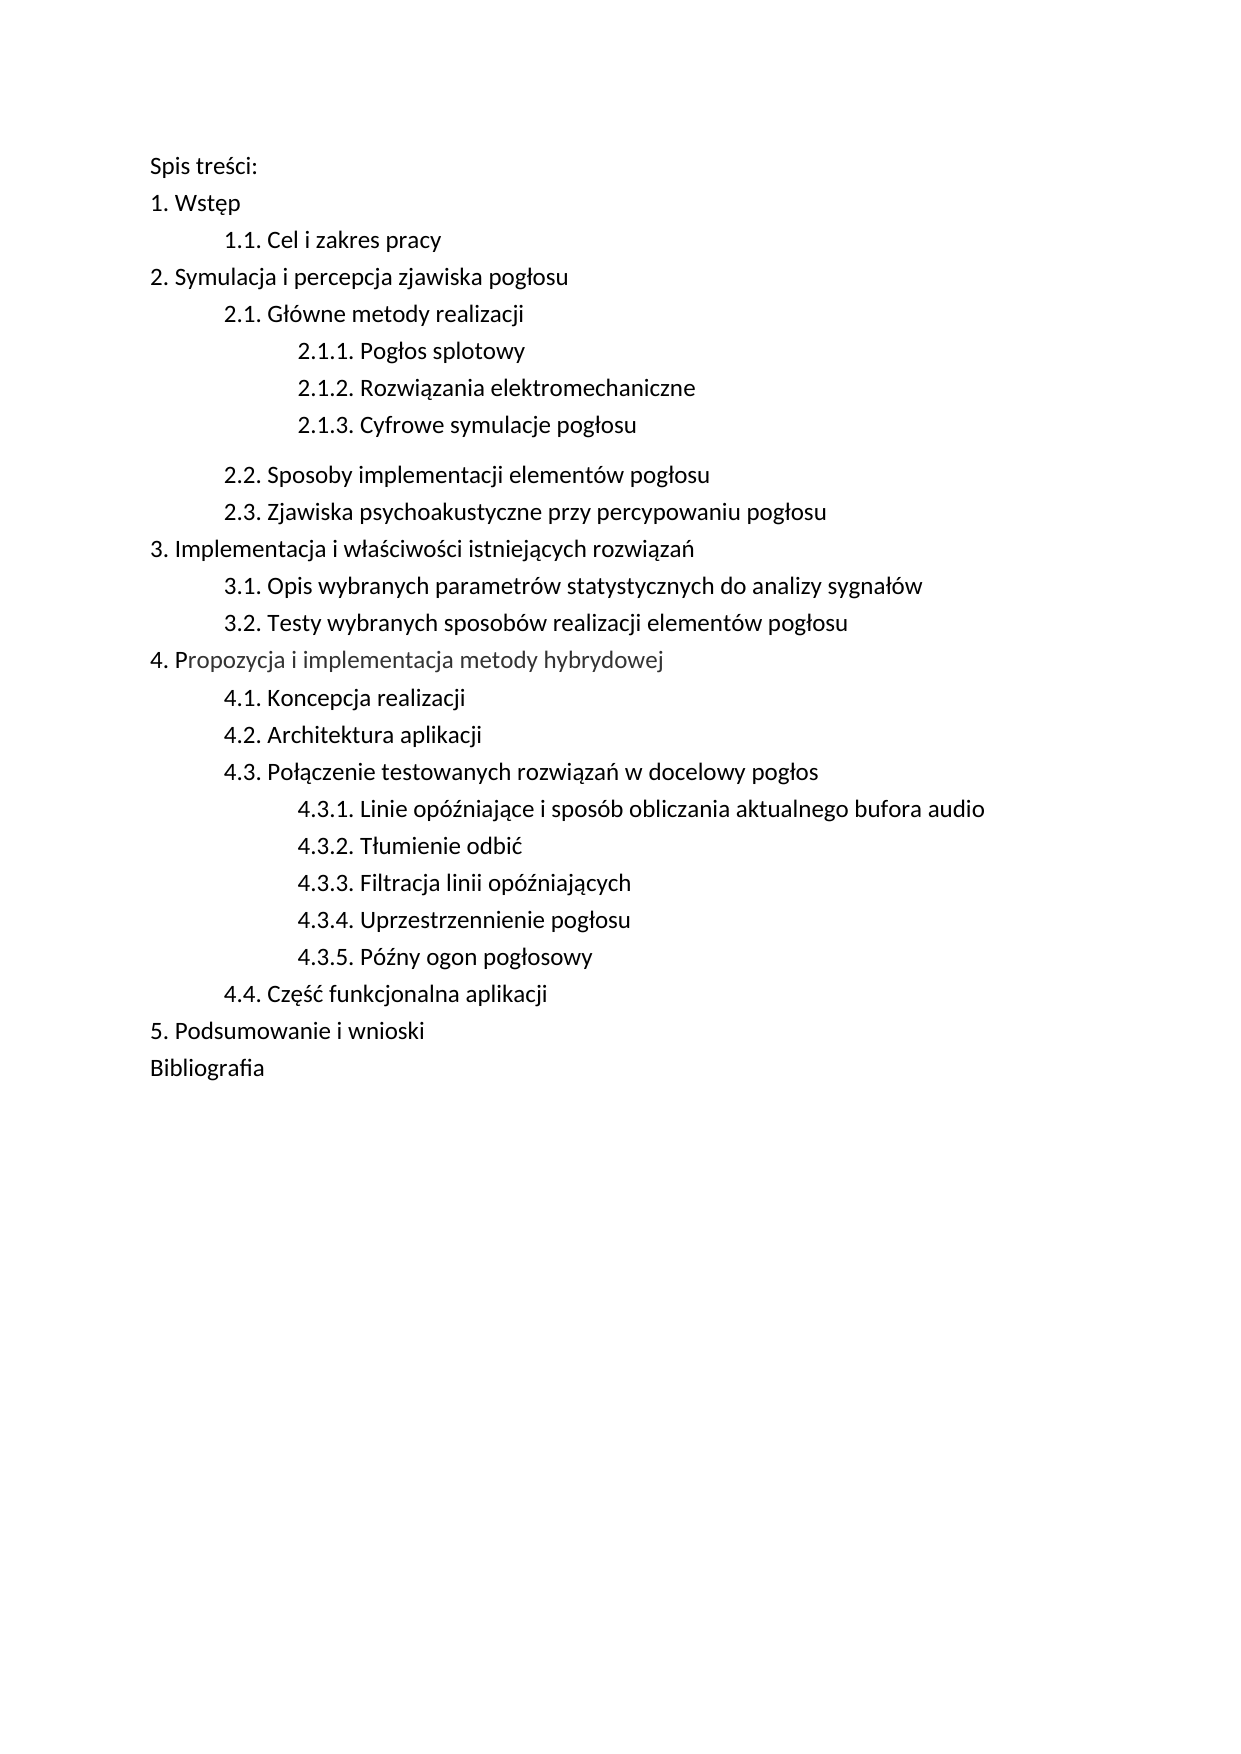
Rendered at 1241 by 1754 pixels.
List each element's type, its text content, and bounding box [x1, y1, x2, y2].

text 2.2. Sposoby implementacji elementów pogłosu [150, 459, 1090, 490]
text 3. Implementacja i właściwości istniejących rozwiązań [150, 533, 1090, 564]
text 4.3. Połączenie testowanych rozwiązań w docelowy pogłos [150, 756, 1090, 786]
text 4. Propozycja i implementacja metody hybrydowej [150, 644, 1090, 675]
text 5. Podsumowanie i wnioski [150, 1015, 1090, 1046]
text 4.3.5. Późny ogon pogłosowy [297, 941, 1090, 972]
text 2.1. Główne metody realizacji [150, 298, 1090, 329]
text 2.3. Zjawiska psychoakustyczne przy percypowaniu pogłosu [150, 496, 1090, 527]
text 3.1. Opis wybranych parametrów statystycznych do analizy sygnałów [150, 570, 1090, 601]
text Bibliografia [150, 1052, 1090, 1083]
text 4.4. Część funkcjonalna aplikacji [150, 978, 1090, 1009]
text 2.1.2. Rozwiązania elektromechaniczne [224, 372, 1090, 403]
text 2. Symulacja i percepcja zjawiska pogłosu [150, 261, 1090, 292]
text 1.1. Cel i zakres pracy [150, 224, 1090, 255]
text 4.3.1. Linie opóźniające i sposób obliczania aktualnego bufora audio [224, 793, 1090, 823]
text 2.1.1. Pogłos splotowy [224, 335, 1090, 366]
text 2.1.3. Cyfrowe symulacje pogłosu [224, 409, 1090, 440]
text 4.3.2. Tłumienie odbić [297, 830, 1090, 861]
text 4.3.4. Uprzestrzennienie pogłosu [297, 904, 1090, 935]
text 4.2. Architektura aplikacji [224, 719, 1090, 749]
text Spis treści: [150, 150, 1090, 181]
text 4.1. Koncepcja realizacji [150, 682, 1090, 712]
text 3.2. Testy wybranych sposobów realizacji elementów pogłosu [150, 607, 1090, 638]
text 1. Wstęp [150, 187, 1090, 218]
text 4.3.3. Filtracja linii opóźniających [297, 867, 1090, 898]
